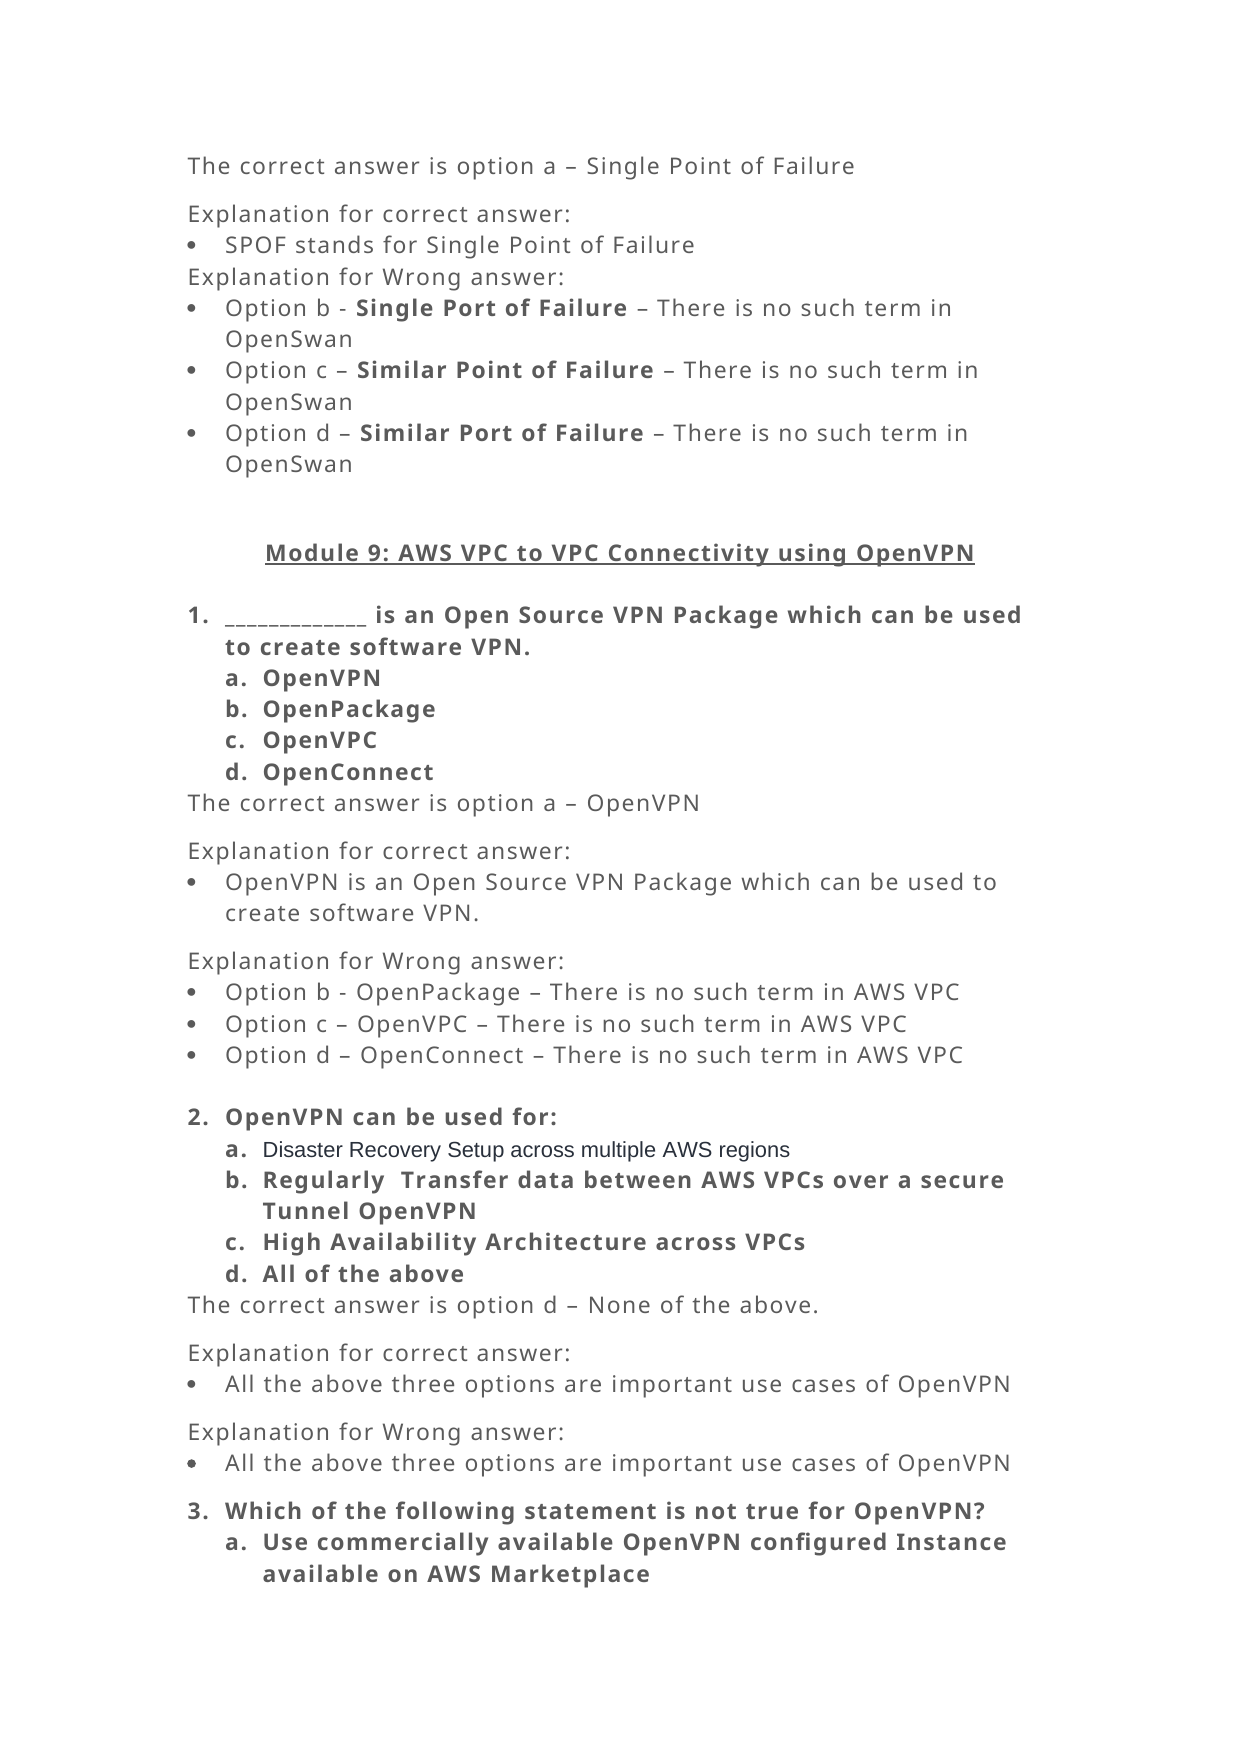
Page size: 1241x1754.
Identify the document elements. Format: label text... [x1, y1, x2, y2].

subtitle Option b - Single Port of Failure – There is no such term in OpenSwan [187, 292, 1053, 354]
subtitle All the above three options are important use cases of OpenVPN [187, 1368, 1053, 1399]
list Use commercially available OpenVPN configured Instance available on AWS Marketplace [225, 1526, 1053, 1589]
list ​Disaster Recovery Setup across multiple AWS regions [225, 1132, 1053, 1164]
subtitle Option b - OpenPackage – There is no such term in AWS VPC [187, 976, 1053, 1007]
list Which of the following statement is not true for OpenVPN? [187, 1495, 1053, 1526]
subtitle Explanation for Wrong answer: [187, 1416, 1053, 1447]
subtitle Explanation for correct answer: [187, 1337, 1053, 1368]
subtitle Option d – Similar Port of Failure – There is no such term in OpenSwan [187, 417, 1053, 479]
subtitle Option d – OpenConnect – There is no such term in AWS VPC [187, 1039, 1053, 1070]
subtitle Explanation for correct answer: [187, 198, 1053, 229]
list OpenVPN [225, 662, 1053, 693]
list All of the above [225, 1257, 1053, 1289]
subtitle OpenVPN is an Open Source VPN Package which can be used to create software VPN. [187, 866, 1053, 928]
list OpenConnect [225, 755, 1053, 787]
subtitle Option c – OpenVPC – There is no such term in AWS VPC [187, 1007, 1053, 1039]
subtitle The correct answer is option a – OpenVPN [187, 787, 1053, 818]
subtitle SPOF stands for Single Point of Failure [187, 229, 1053, 260]
subtitle The correct answer is option d – None of the above. [187, 1289, 1053, 1320]
list OpenVPN can be used for: [187, 1101, 1053, 1132]
subtitle Explanation for Wrong answer: [187, 945, 1053, 976]
list _____________ is an Open Source VPN Package which can be used to create software VPN. [187, 599, 1053, 662]
list OpenPackage [225, 693, 1053, 724]
list OpenVPC [225, 724, 1053, 755]
text Module 9: AWS VPC to VPC Connectivity using OpenVPN [187, 537, 1053, 568]
subtitle Explanation for Wrong answer: [187, 260, 1053, 292]
subtitle The correct answer is option a – Single Point of Failure [187, 150, 1053, 181]
subtitle All the above three options are important use cases of OpenVPN [187, 1447, 1053, 1478]
list Regularly Transfer data between AWS VPCs over a secure Tunnel OpenVPN [225, 1164, 1053, 1226]
subtitle Explanation for correct answer: [187, 834, 1053, 866]
list High Availability Architecture across VPCs [225, 1226, 1053, 1257]
subtitle Option c – Similar Point of Failure – There is no such term in OpenSwan [187, 354, 1053, 417]
